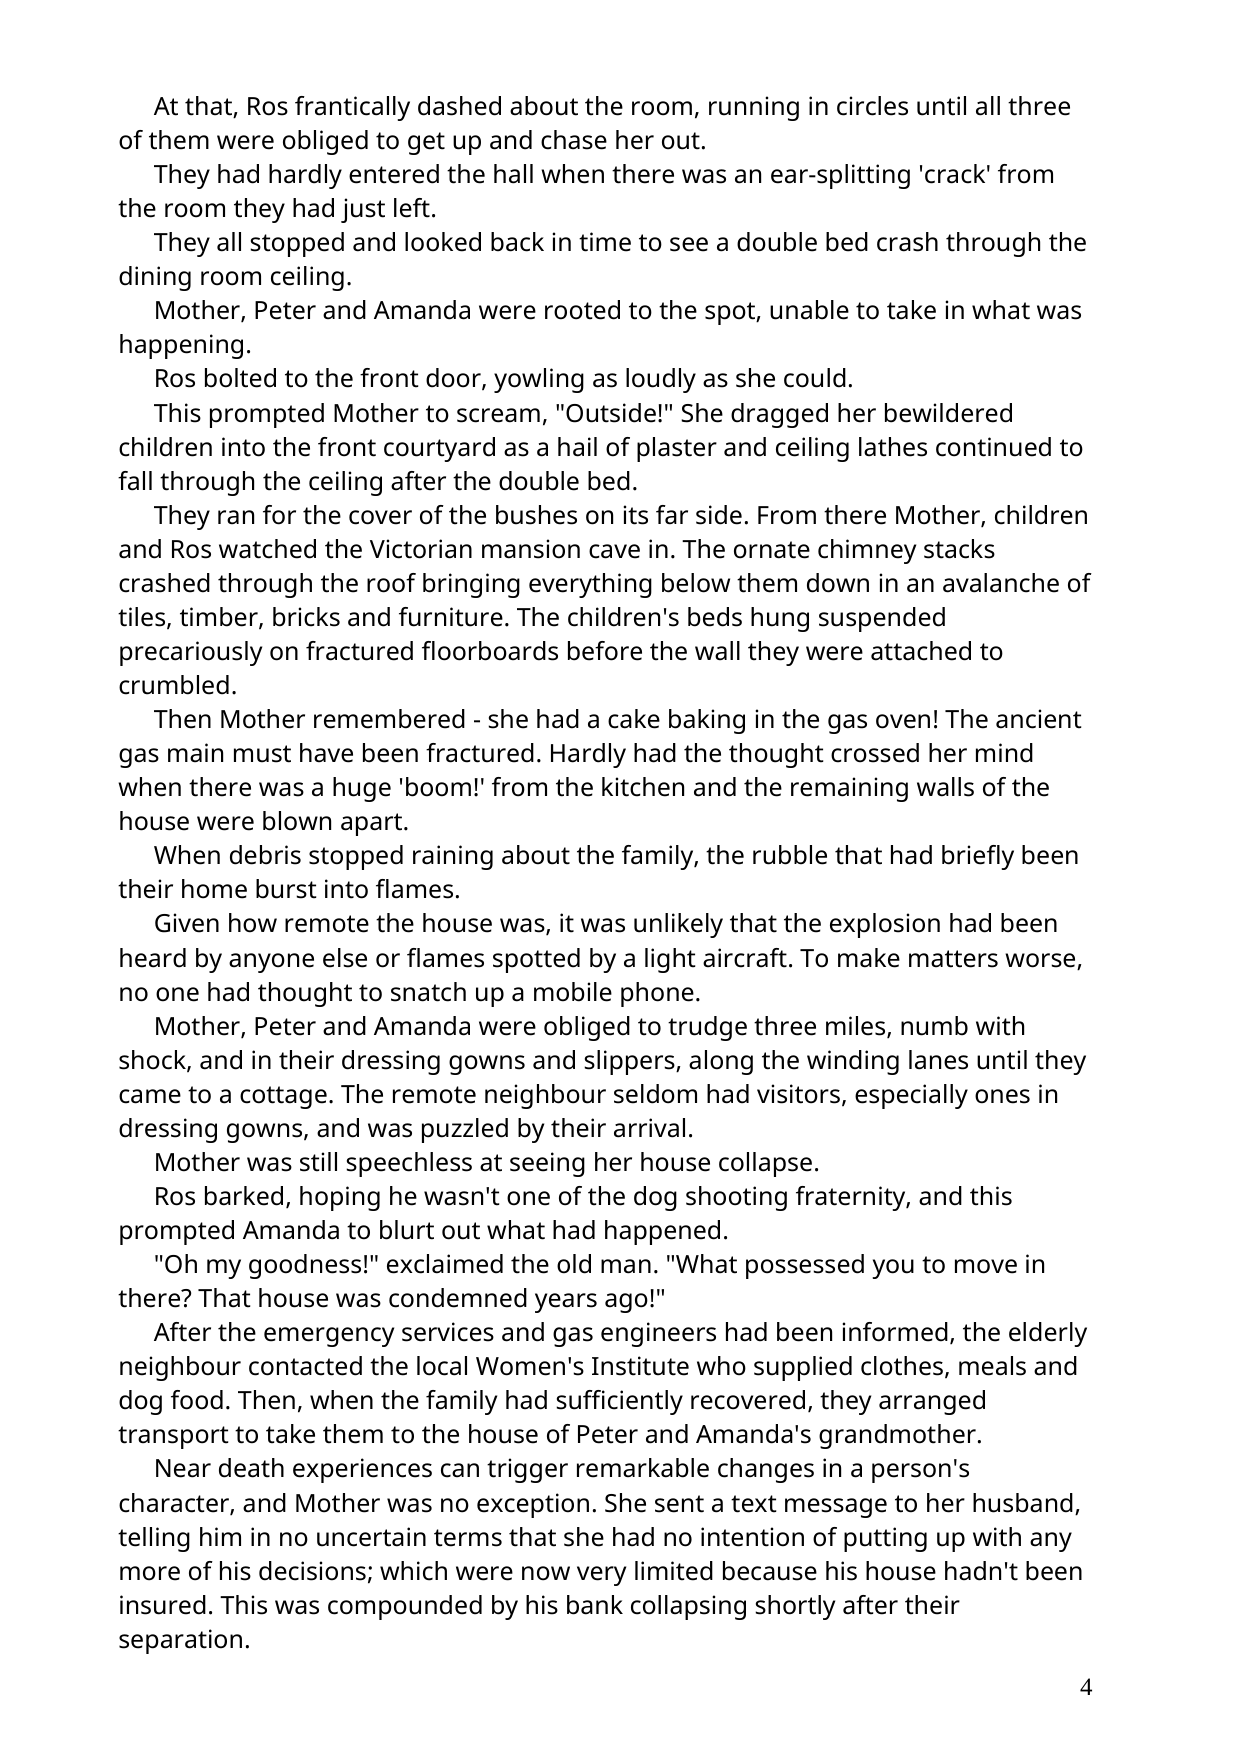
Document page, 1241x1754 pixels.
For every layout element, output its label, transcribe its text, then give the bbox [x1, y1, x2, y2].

text Then Mother remembered - she had a cake baking in the gas oven! The ancient gas main must have been fractured. Hardly had the thought crossed her mind when there was a huge 'boom!' from the kitchen and the remaining walls of the house were blown apart. [118, 702, 1092, 838]
text "Oh my goodness!" exclaimed the old man. "What possessed you to move in there? That house was condemned years ago!" [118, 1247, 1092, 1315]
text Mother, Peter and Amanda were obliged to trudge three miles, numb with shock, and in their dressing gowns and slippers, along the winding lanes until they came to a cottage. The remote neighbour seldom had visitors, especially ones in dressing gowns, and was puzzled by their arrival. [118, 1008, 1092, 1144]
text They had hardly entered the hall when there was an ear-splitting 'crack' from the room they had just left. [118, 157, 1092, 225]
text They all stopped and looked back in time to see a double bed crash through the dining room ceiling. [118, 225, 1092, 293]
text They ran for the cover of the bushes on its far side. From there Mother, children and Ros watched the Victorian mansion cave in. The ornate chimney stacks crashed through the roof bringing everything below them down in an avalanche of tiles, timber, bricks and furniture. The children's beds hung suspended precariously on fractured floorboards before the wall they were attached to crumbled. [118, 497, 1092, 702]
text Given how remote the house was, it was unlikely that the explosion had been heard by anyone else or flames spotted by a light aircraft. To make matters worse, no one had thought to snatch up a mobile phone. [118, 906, 1092, 1008]
text Ros bolted to the front door, yowling as loudly as she could. [118, 361, 1092, 395]
text This prompted Mother to scream, "Outside!" She dragged her bewildered children into the front courtyard as a hail of plaster and ceiling lathes continued to fall through the ceiling after the double bed. [118, 395, 1092, 497]
text Mother, Peter and Amanda were rooted to the spot, unable to take in what was happening. [118, 293, 1092, 361]
text Near death experiences can trigger remarkable changes in a person's character, and Mother was no exception. She sent a text message to her husband, telling him in no uncertain terms that she had no intention of putting up with any more of his decisions; which were now very limited because his house hadn't been insured. This was compounded by his bank collapsing shortly after their separation. [118, 1451, 1092, 1656]
text At that, Ros frantically dashed about the room, running in circles until all three of them were obliged to get up and chase her out. [118, 89, 1092, 157]
text When debris stopped raining about the family, the rubble that had briefly been their home burst into flames. [118, 838, 1092, 906]
text Ros barked, hoping he wasn't one of the dog shooting fraternity, and this prompted Amanda to blurt out what had happened. [118, 1179, 1092, 1247]
text After the emergency services and gas engineers had been informed, the elderly neighbour contacted the local Women's Institute who supplied clothes, meals and dog food. Then, when the family had sufficiently recovered, they arranged transport to take them to the house of Peter and Amanda's grandmother. [118, 1315, 1092, 1451]
text Mother was still speechless at seeing her house collapse. [118, 1144, 1092, 1179]
